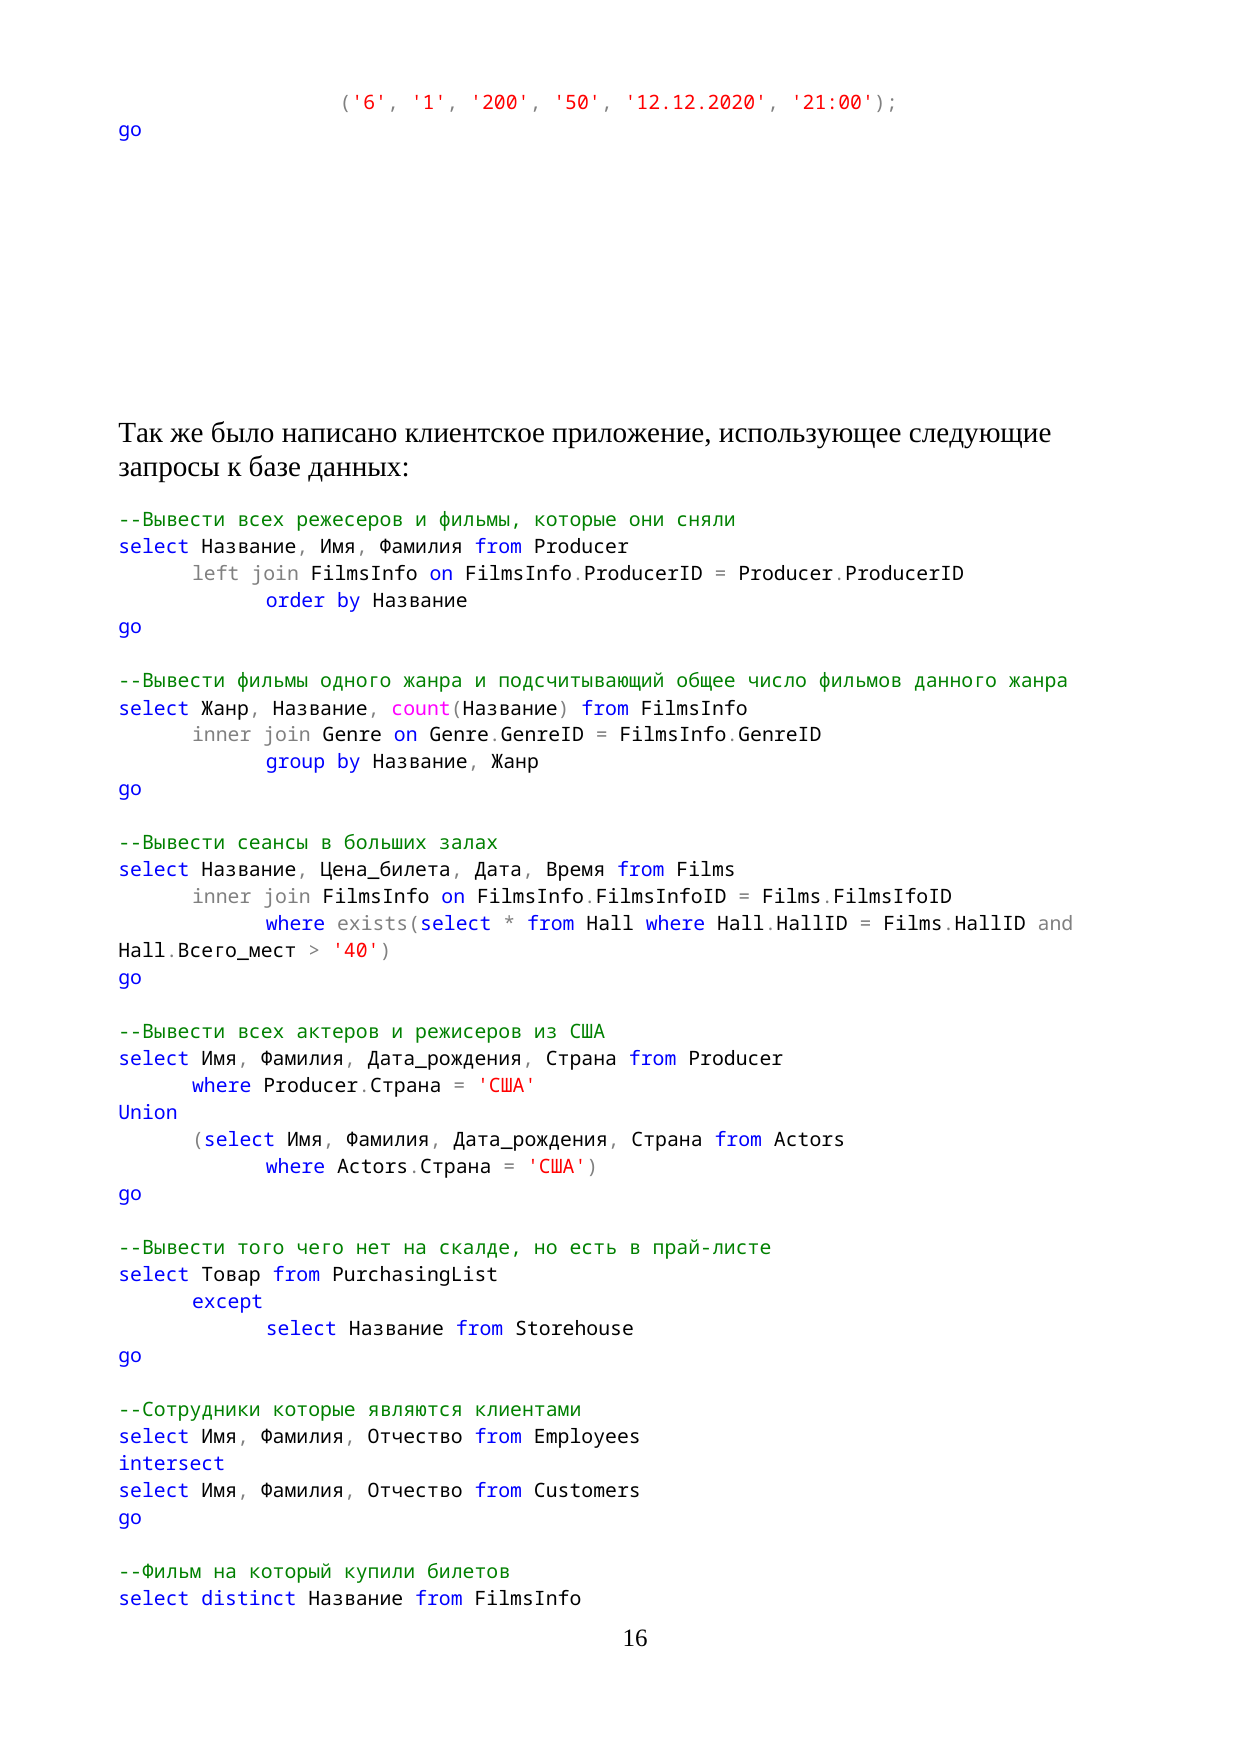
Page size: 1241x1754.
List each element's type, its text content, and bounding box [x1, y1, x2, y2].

text --Фильм на который купили билетов [118, 1557, 1152, 1584]
text intersect [118, 1449, 1152, 1476]
text except [118, 1287, 1152, 1314]
text where exists(select * from Hall where Hall.HallID = Films.HallID and Hall.Всего_мест > '40') [118, 909, 1152, 963]
text select Название, Цена_билета, Дата, Время from Films [118, 856, 1152, 883]
text Union [118, 1098, 1152, 1125]
text go [118, 1179, 1152, 1206]
text select Товар from PurchasingList [118, 1260, 1152, 1287]
text go [118, 775, 1152, 802]
text select Название from Storehouse [118, 1314, 1152, 1341]
text --Вывести сеансы в больших залах [118, 829, 1152, 856]
text ('6', '1', '200', '50', '12.12.2020', '21:00'); [118, 89, 1152, 116]
text Так же было написано клиентское приложение, использующее следующие запросы к базе данных: [118, 415, 1152, 482]
text select Жанр, Название, count(Название) from FilmsInfo [118, 694, 1152, 721]
text where Actors.Страна = 'США') [118, 1152, 1152, 1179]
text select distinct Название from FilmsInfo [118, 1584, 1152, 1611]
text go [118, 1503, 1152, 1530]
text inner join FilmsInfo on FilmsInfo.FilmsInfoID = Films.FilmsIfoID [118, 883, 1152, 909]
text --Сотрудники которые являются клиентами [118, 1395, 1152, 1422]
text go [118, 1341, 1152, 1368]
text left join FilmsInfo on FilmsInfo.ProducerID = Producer.ProducerID [118, 559, 1152, 586]
text group by Название, Жанр [118, 748, 1152, 775]
text select Имя, Фамилия, Дата_рождения, Страна from Producer [118, 1044, 1152, 1071]
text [118, 1476, 1152, 1503]
text where Producer.Страна = 'США' [118, 1071, 1152, 1098]
text select Название, Имя, Фамилия from Producer [118, 532, 1152, 559]
text --Вывести всех режесеров и фильмы, которые они сняли [118, 505, 1152, 532]
text --Вывести фильмы одного жанра и подсчитывающий общее число фильмов данного жанра [118, 667, 1152, 694]
text select Имя, Фамилия, Отчество from Employees [118, 1422, 1152, 1449]
text go [118, 116, 1152, 143]
text go [118, 963, 1152, 991]
text (select Имя, Фамилия, Дата_рождения, Страна from Actors [118, 1125, 1152, 1152]
text inner join Genre on Genre.GenreID = FilmsInfo.GenreID [118, 721, 1152, 748]
text go [118, 613, 1152, 640]
text --Вывести всех актеров и режисеров из США [118, 1017, 1152, 1044]
text --Вывести того чего нет на скалде, но есть в прай-листе [118, 1233, 1152, 1260]
text order by Название [118, 586, 1152, 613]
